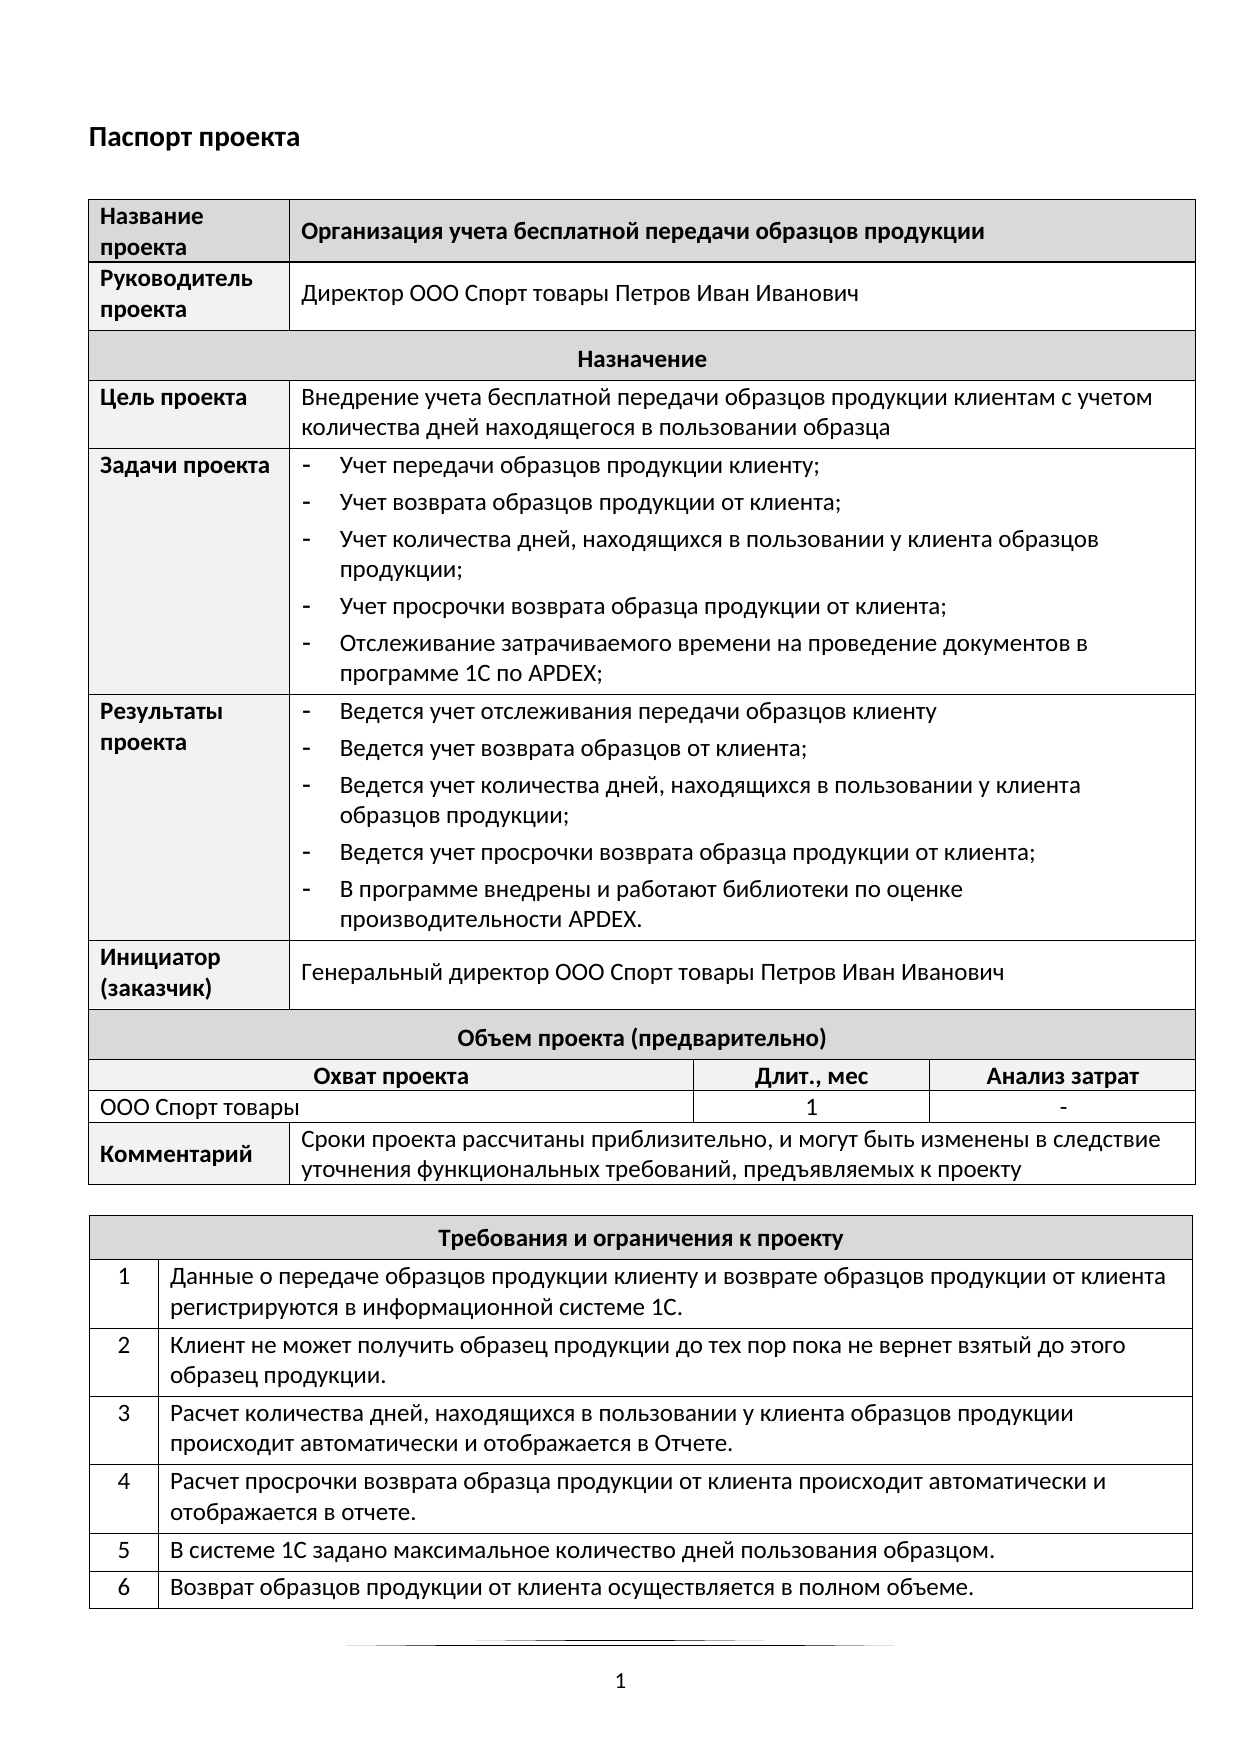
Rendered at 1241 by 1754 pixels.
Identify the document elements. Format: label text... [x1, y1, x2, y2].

table_header Название проекта [89, 200, 289, 261]
table_cell Генеральный директор ООО Спорт товары Петров Иван Иванович [290, 941, 1195, 1008]
table_cell 5 [90, 1534, 158, 1571]
table_header Требования и ограничения к проекту [90, 1216, 1192, 1259]
table_cell Длит., мес [694, 1060, 929, 1090]
table_cell 1 [694, 1091, 929, 1122]
table_cell Директор ООО Спорт товары Петров Иван Иванович [290, 263, 1195, 330]
table_cell Анализ затрат [930, 1060, 1195, 1090]
table_cell Результаты проекта [89, 695, 289, 940]
table_cell Клиент не может получить образец продукции до тех пор пока не вернет взятый до этого образец продукции. [159, 1329, 1192, 1396]
table_cell - [930, 1091, 1195, 1122]
table_cell Инициатор (заказчик) [89, 941, 289, 1008]
table_cell Возврат образцов продукции от клиента осуществляется в полном объеме. [159, 1572, 1192, 1608]
table_cell Расчет просрочки возврата образца продукции от клиента происходит автоматически и отображается в отчете. [159, 1465, 1192, 1533]
table_cell Учет передачи образцов продукции клиенту; Учет возврата образцов продукции от клиента; Учет количества дней, находящихся в пользовании у клиента образцов продукции; Учет просрочки возврата образца продукции от клиента; Отслеживание затрачиваемого времени на проведение документов в программе 1С по APDEX; [290, 449, 1195, 694]
table_cell В системе 1С задано максимальное количество дней пользования образцом. [159, 1534, 1192, 1571]
table_cell Комментарий [89, 1123, 289, 1184]
table_cell Данные о передаче образцов продукции клиенту и возврате образцов продукции от клиента регистрируются в информационной системе 1С. [159, 1260, 1192, 1328]
table_cell 2 [90, 1329, 158, 1396]
table_cell 4 [90, 1465, 158, 1533]
table_cell 3 [90, 1397, 158, 1464]
text Паспорт проекта [89, 118, 1152, 154]
table_cell Сроки проекта рассчитаны приблизительно, и могут быть изменены в следствие уточнения функциональных требований, предъявляемых к проекту [290, 1123, 1195, 1184]
table_cell Объем проекта (предварительно) [89, 1010, 1195, 1059]
table_cell Ведется учет отслеживания передачи образцов клиенту Ведется учет возврата образцов от клиента; Ведется учет количества дней, находящихся в пользовании у клиента образцов продукции; Ведется учет просрочки возврата образца продукции от клиента; В программе внедрены и работают библиотеки по оценке производительности APDEX. [290, 695, 1195, 940]
table_cell 1 [90, 1260, 158, 1328]
table_cell Назначение [89, 331, 1195, 380]
table_cell Цель проекта [89, 381, 289, 448]
table_cell Внедрение учета бесплатной передачи образцов продукции клиентам с учетом количества дней находящегося в пользовании образца [290, 381, 1195, 448]
table_cell Руководитель проекта [89, 263, 289, 330]
table_cell 6 [90, 1572, 158, 1608]
table_cell Расчет количества дней, находящихся в пользовании у клиента образцов продукции происходит автоматически и отображается в Отчете. [159, 1397, 1192, 1464]
table_cell Задачи проекта [89, 449, 289, 694]
table_cell Охват проекта [89, 1060, 693, 1090]
table_header Организация учета бесплатной передачи образцов продукции [290, 200, 1195, 261]
table_cell ООО Спорт товары [89, 1091, 693, 1122]
